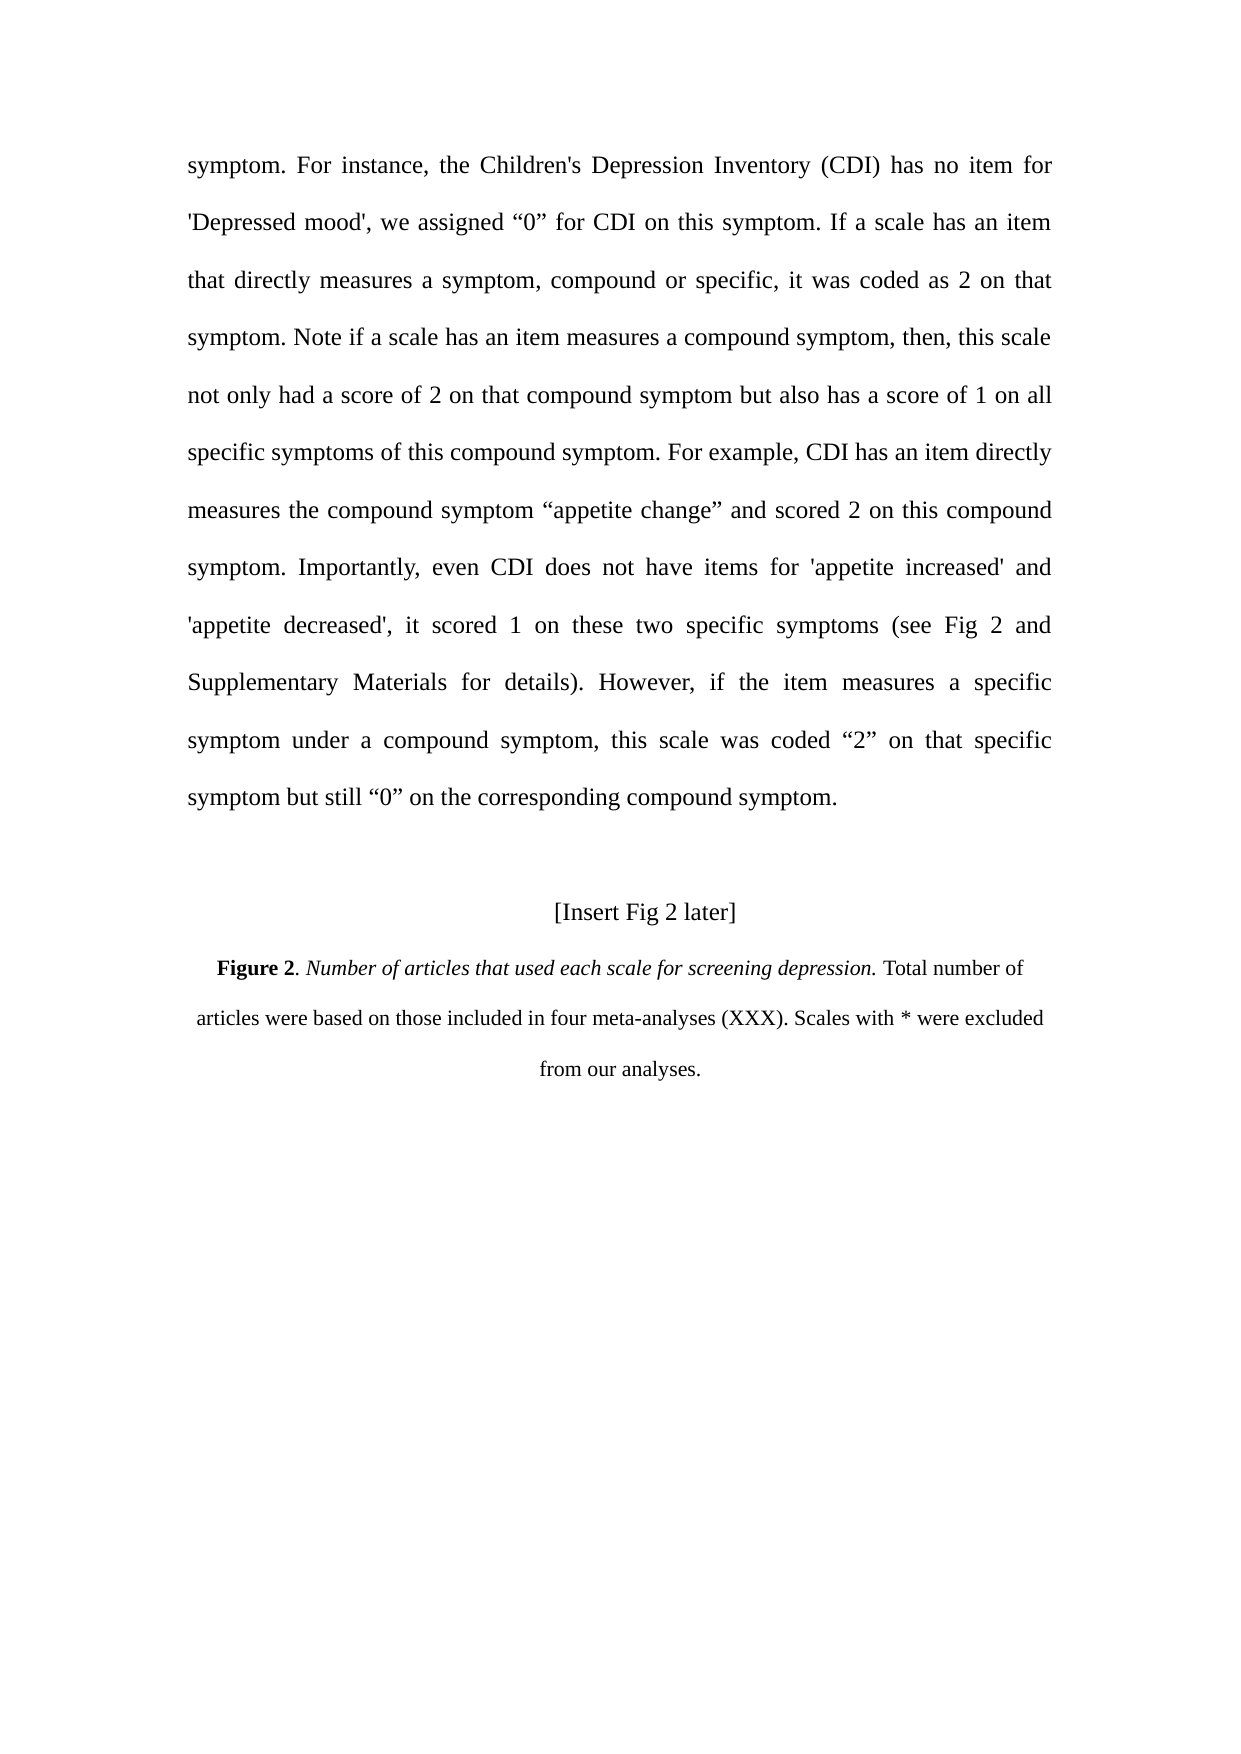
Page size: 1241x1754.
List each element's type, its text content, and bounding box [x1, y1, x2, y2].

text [187, 150, 1053, 811]
text [Insert Fig 2 later] [187, 897, 1053, 926]
text Figure 2. Number of articles that used each scale for screening depression. Total number of articles were based on those included in four meta-analyses (XXX). Scales with * were excluded from our analyses. [187, 955, 1053, 1081]
